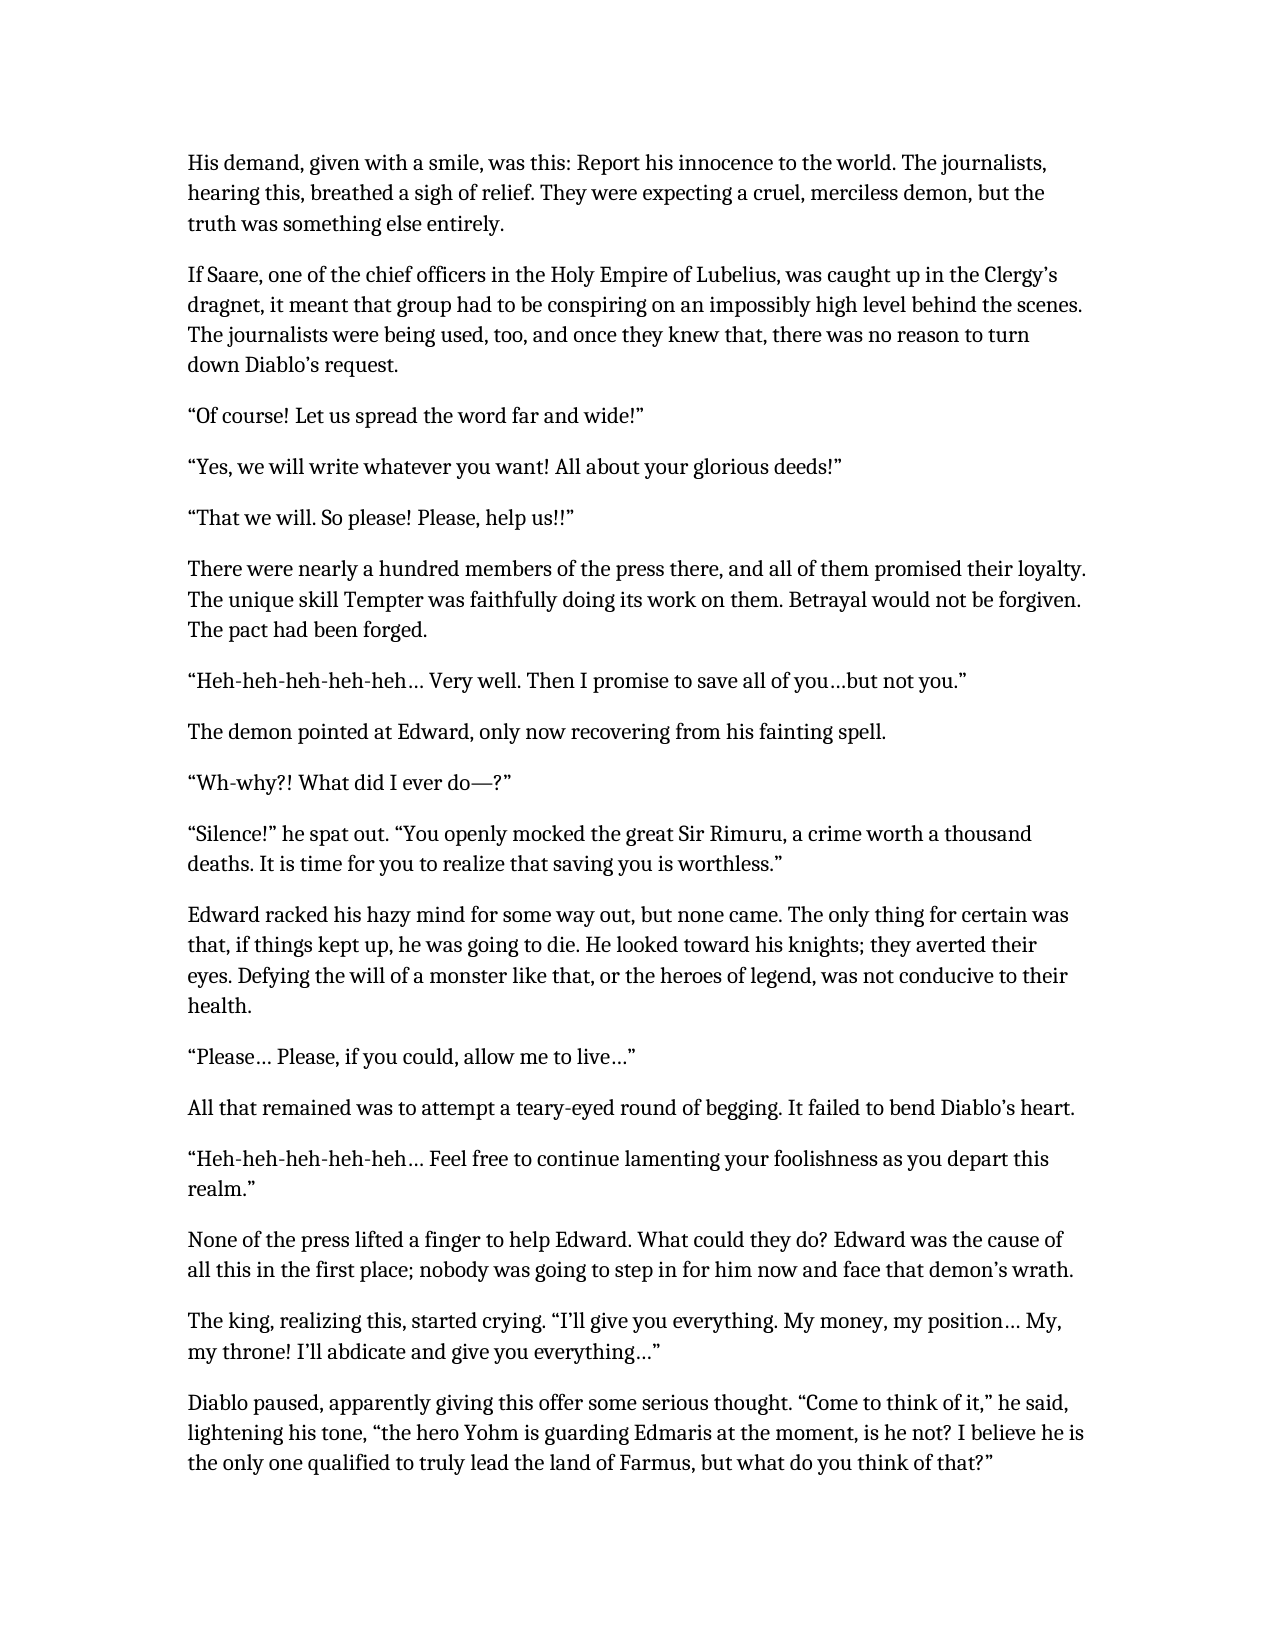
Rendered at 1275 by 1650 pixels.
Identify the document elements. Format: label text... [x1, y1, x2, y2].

text Diablo paused, apparently giving this offer some serious thought. “Come to think of it,” he said, lightening his tone, “the hero Yohm is guarding Edmaris at the moment, is he not? I believe he is the only one qualified to truly lead the land of Farmus, but what do you think of that?” [187, 1389, 1087, 1476]
text “Please… Please, if you could, allow me to live…” [187, 1044, 1087, 1070]
text “Silence!” he spat out. “You openly mocked the great Sir Rimuru, a crime worth a thousand deaths. It is time for you to realize that saving you is worthless.” [187, 821, 1087, 877]
text None of the press lifted a finger to help Edward. What could they do? Edward was the cause of all this in the first place; nobody was going to step in for him now and face that demon’s wrath. [187, 1227, 1087, 1284]
text The king, realizing this, started crying. “I’ll give you everything. My money, my position… My, my throne! I’ll abdicate and give you everything…” [187, 1308, 1087, 1365]
text There were nearly a hundred members of the press there, and all of them promised their loyalty. The unique skill Tempter was faithfully doing its work on them. Betrayal would not be forgiven. The pact had been forged. [187, 556, 1087, 643]
text Edward racked his hazy mind for some way out, but none came. The only thing for certain was that, if things kept up, he was going to die. He looked toward his knights; they averted their eyes. Defying the will of a monster like that, or the heroes of legend, was not conducive to their health. [187, 902, 1087, 1019]
text All that remained was to attempt a teary-eyed round of begging. It failed to bend Diablo’s heart. [187, 1095, 1087, 1121]
text The demon pointed at Edward, only now recovering from his fainting spell. [187, 719, 1087, 745]
text “Heh-heh-heh-heh-heh… Very well. Then I promise to save all of you…but not you.” [187, 668, 1087, 694]
text “Heh-heh-heh-heh-heh… Feel free to continue lamenting your foolishness as you depart this realm.” [187, 1146, 1087, 1202]
text If Saare, one of the chief officers in the Holy Empire of Lubelius, was caught up in the Clergy’s dragnet, it meant that group had to be conspiring on an impossibly high level behind the scenes. The journalists were being used, too, and once they knew that, there was no reason to turn down Diablo’s request. [187, 261, 1087, 378]
text His demand, given with a smile, was this: Report his innocence to the world. The journalists, hearing this, breathed a sigh of relief. They were expecting a cruel, merciless demon, but the truth was something else entirely. [187, 150, 1087, 237]
text “Of course! Let us spread the word far and wide!” [187, 403, 1087, 429]
text “Yes, we will write whatever you want! All about your glorious deeds!” [187, 454, 1087, 481]
text “Wh-why?! What did I ever do—?” [187, 770, 1087, 796]
text “That we will. So please! Please, help us!!” [187, 505, 1087, 532]
